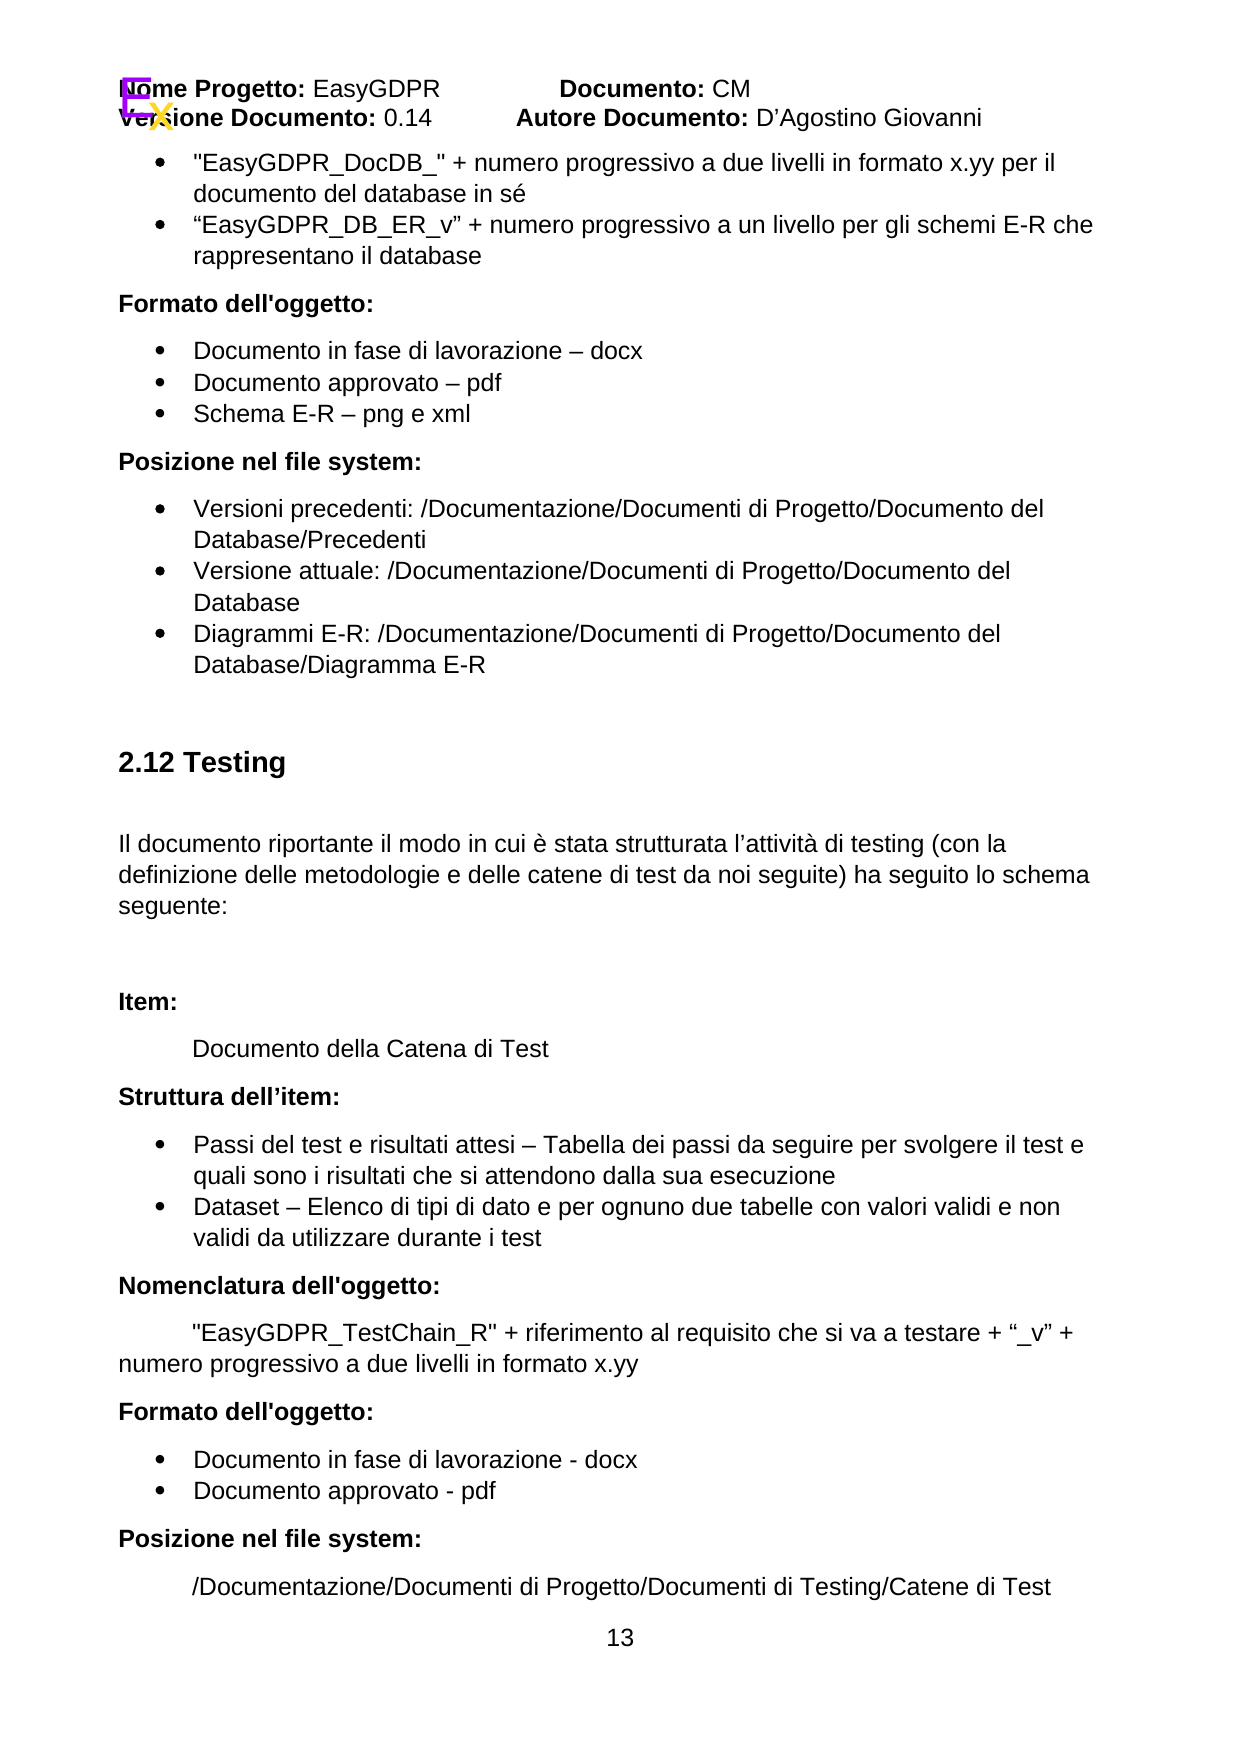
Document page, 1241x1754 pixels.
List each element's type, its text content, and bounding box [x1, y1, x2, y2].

list Dataset – Elenco di tipi di dato e per ognuno due tabelle con valori validi e non validi da utilizzare durante i test [156, 1192, 1122, 1252]
list Versioni precedenti: /Documentazione/Documenti di Progetto/Documento del Database/Precedenti [156, 494, 1122, 554]
list Documento approvato – pdf [156, 367, 1122, 396]
list Diagrammi E-R: /Documentazione/Documenti di Progetto/Documento del Database/Diagramma E-R [156, 618, 1122, 678]
text /Documentazione/Documenti di Progetto/Documenti di Testing/Catene di Test [118, 1571, 1122, 1600]
text Documento della Catena di Test [118, 1034, 1122, 1063]
list Documento in fase di lavorazione - docx [156, 1445, 1122, 1474]
list “EasyGDPR_DB_ER_v” + numero progressivo a un livello per gli schemi E-R che rappresentano il database [156, 210, 1122, 270]
text Formato dell'oggetto: [118, 289, 1122, 317]
text Nomenclatura dell'oggetto: [118, 1271, 1122, 1299]
text Il documento riportante il modo in cui è stata strutturata l’attività di testing (con la definizione delle metodologie e delle catene di test da noi seguite) ha seguito lo schema seguente: [118, 829, 1122, 920]
subtitle 2.12 Testing [118, 745, 1122, 779]
list Versione attuale: /Documentazione/Documenti di Progetto/Documento del Database [156, 556, 1122, 616]
text "EasyGDPR_TestChain_R" + riferimento al requisito che si va a testare + “_v” + numero progressivo a due livelli in formato x.yy [118, 1318, 1122, 1378]
text Posizione nel file system: [118, 1524, 1122, 1552]
list "EasyGDPR_DocDB_" + numero progressivo a due livelli in formato x.yy per il documento del database in sé [156, 148, 1122, 207]
text Posizione nel file system: [118, 446, 1122, 475]
list Passi del test e risultati attesi – Tabella dei passi da seguire per svolgere il test e quali sono i risultati che si attendono dalla sua esecuzione [156, 1129, 1122, 1189]
list Documento in fase di lavorazione – docx [156, 336, 1122, 365]
text Item: [118, 986, 1122, 1015]
picture [117, 73, 174, 131]
text Struttura dell’item: [118, 1082, 1122, 1111]
list Schema E-R – png e xml [156, 399, 1122, 427]
list Documento approvato - pdf [156, 1476, 1122, 1505]
text Formato dell'oggetto: [118, 1397, 1122, 1426]
